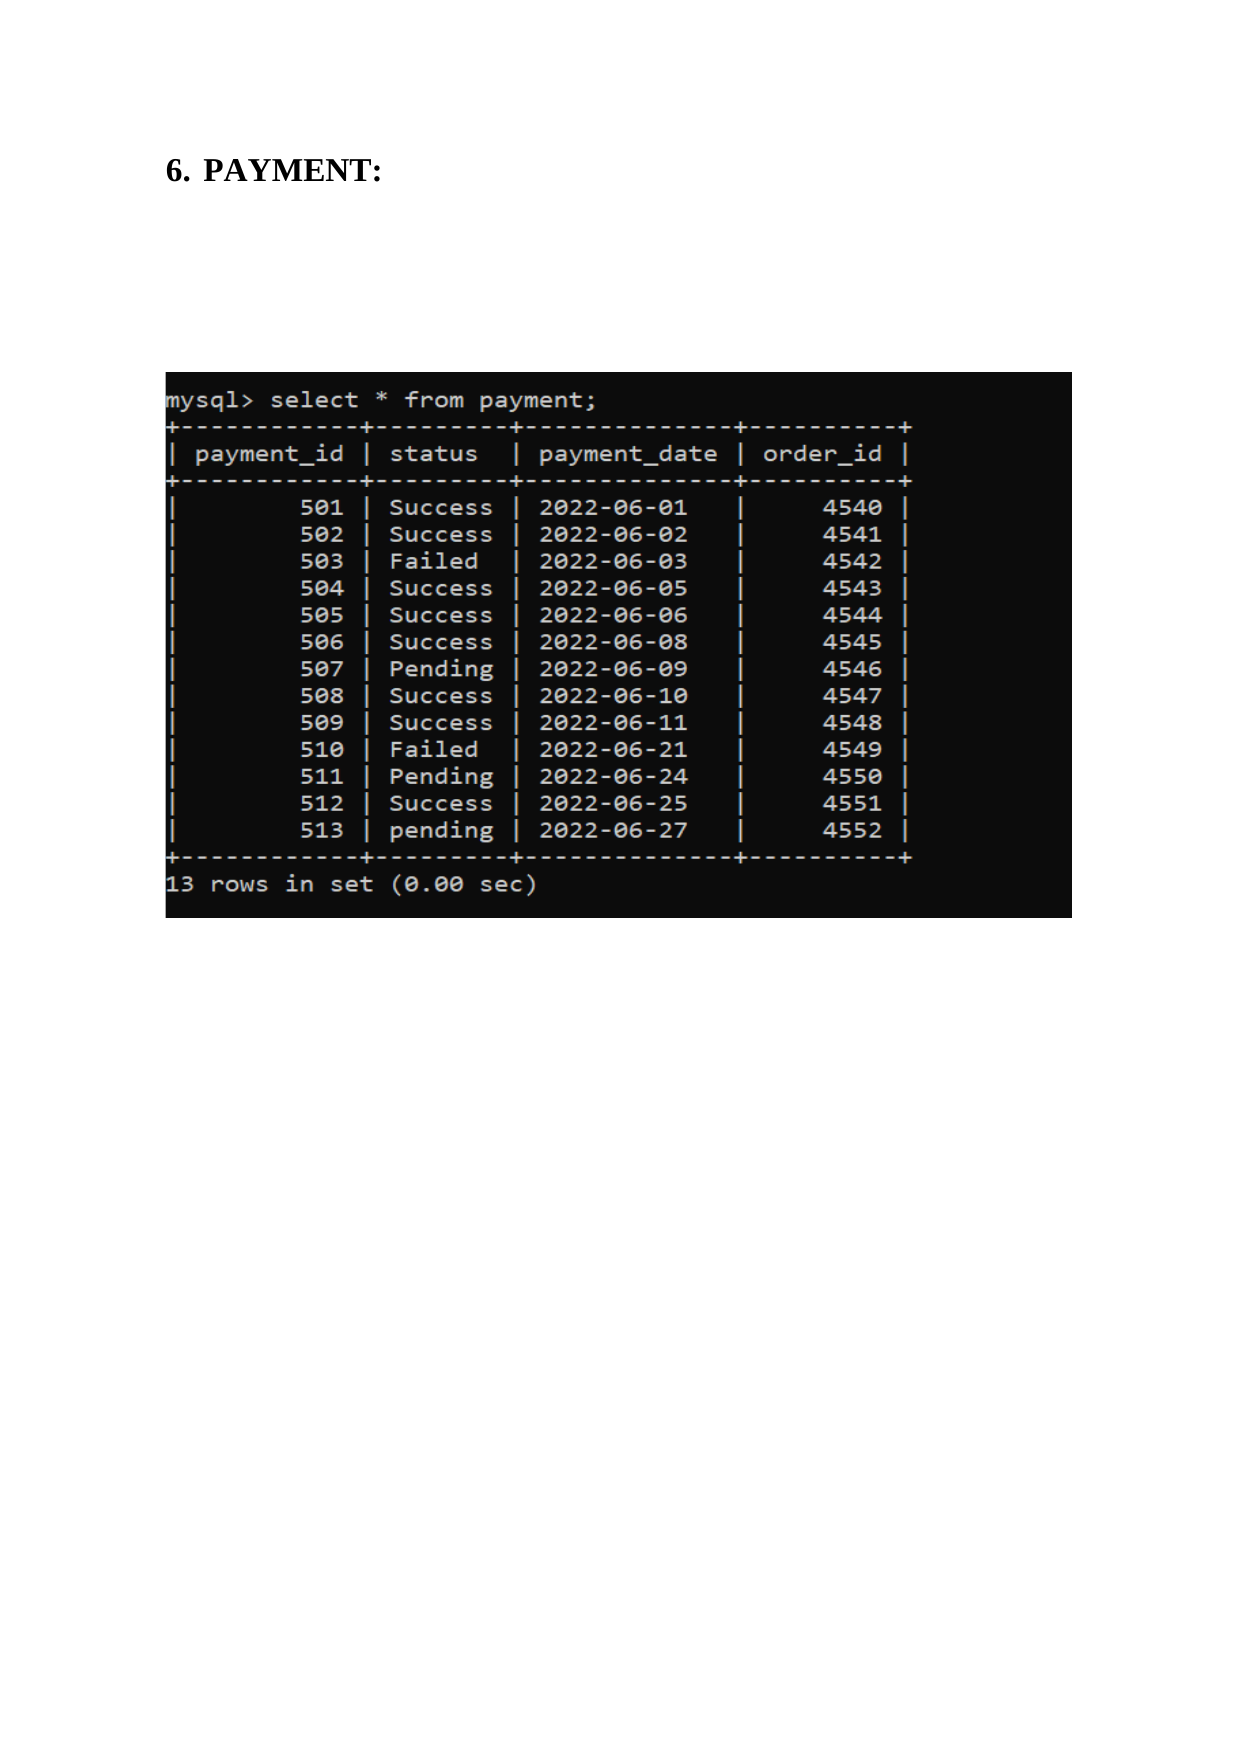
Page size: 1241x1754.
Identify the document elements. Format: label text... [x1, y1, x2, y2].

picture [165, 372, 1072, 918]
list PAYMENT: [166, 150, 1090, 188]
